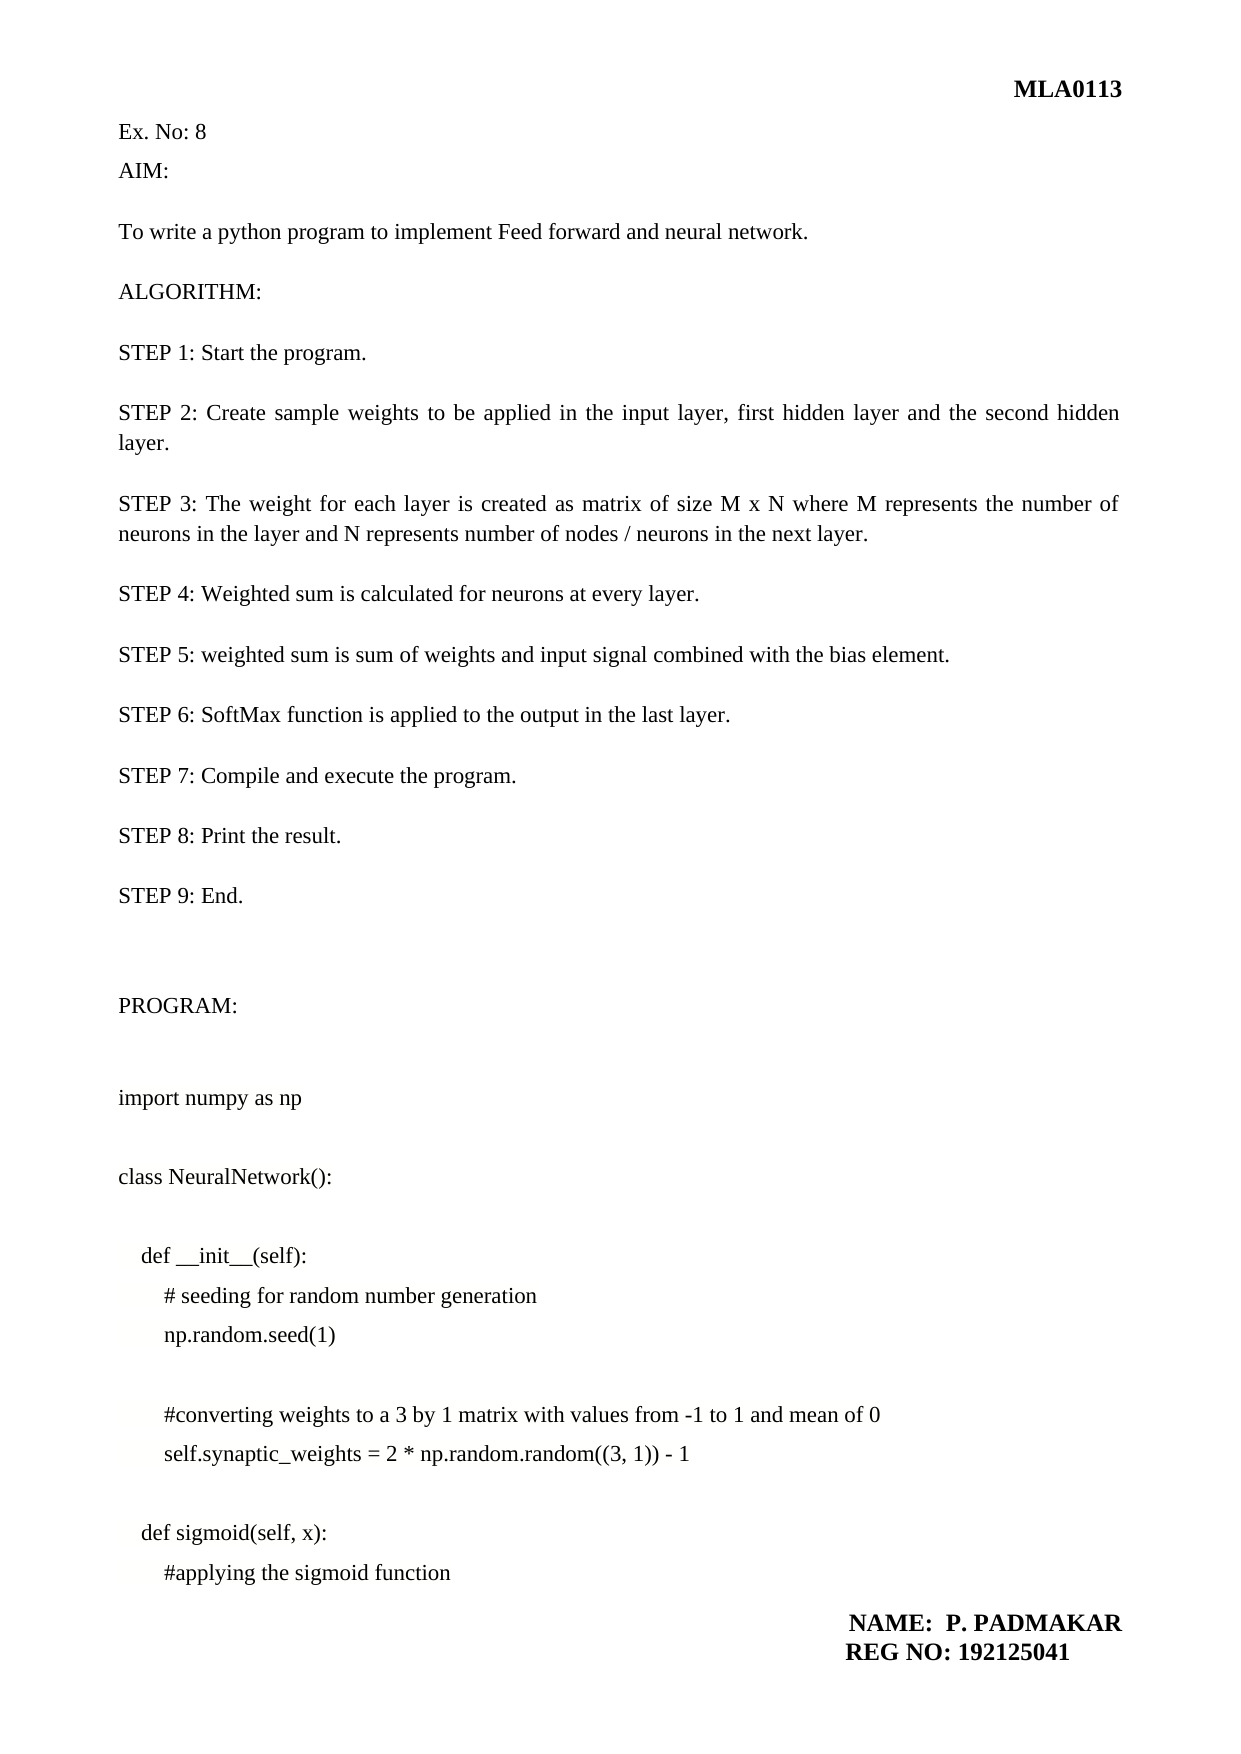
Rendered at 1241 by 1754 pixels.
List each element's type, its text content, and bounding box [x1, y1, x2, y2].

text self.synaptic_weights = 2 * np.random.random((3, 1)) - 1 [118, 1427, 1122, 1467]
text #applying the sigmoid function [118, 1546, 1122, 1585]
text def sigmoid(self, x): [118, 1506, 1122, 1546]
text PROGRAM: [118, 992, 1122, 1018]
text STEP 5: weighted sum is sum of weights and input signal combined with the bias element. [118, 641, 1122, 667]
text ALGORITHM: [118, 278, 1122, 305]
text STEP 7: Compile and execute the program. [118, 762, 1122, 788]
text class NeuralNetwork(): [118, 1150, 1122, 1189]
text # seeding for random number generation [118, 1269, 1122, 1308]
text STEP 3: The weight for each layer is created as matrix of size M x N where M represents the number of neurons in the layer and N represents number of nodes / neurons in the next layer. [118, 490, 1122, 546]
text Ex. No: 8 [118, 118, 1122, 144]
text def __init__(self): [118, 1229, 1122, 1269]
text STEP 8: Print the result. [118, 822, 1122, 848]
text import numpy as np [118, 1071, 1122, 1110]
text #converting weights to a 3 by 1 matrix with values from -1 to 1 and mean of 0 [118, 1387, 1122, 1427]
text np.random.seed(1) [118, 1308, 1122, 1348]
text STEP 2: Create sample weights to be applied in the input layer, first hidden layer and the second hidden layer. [118, 399, 1122, 456]
text STEP 6: SoftMax function is applied to the output in the last layer. [118, 701, 1122, 728]
text STEP 9: End. [118, 883, 1122, 909]
text STEP 4: Weighted sum is calculated for neurons at every layer. [118, 581, 1122, 607]
text STEP 1: Start the program. [118, 339, 1122, 365]
text AIM: [118, 158, 1122, 184]
text To write a python program to implement Feed forward and neural network. [118, 218, 1122, 244]
